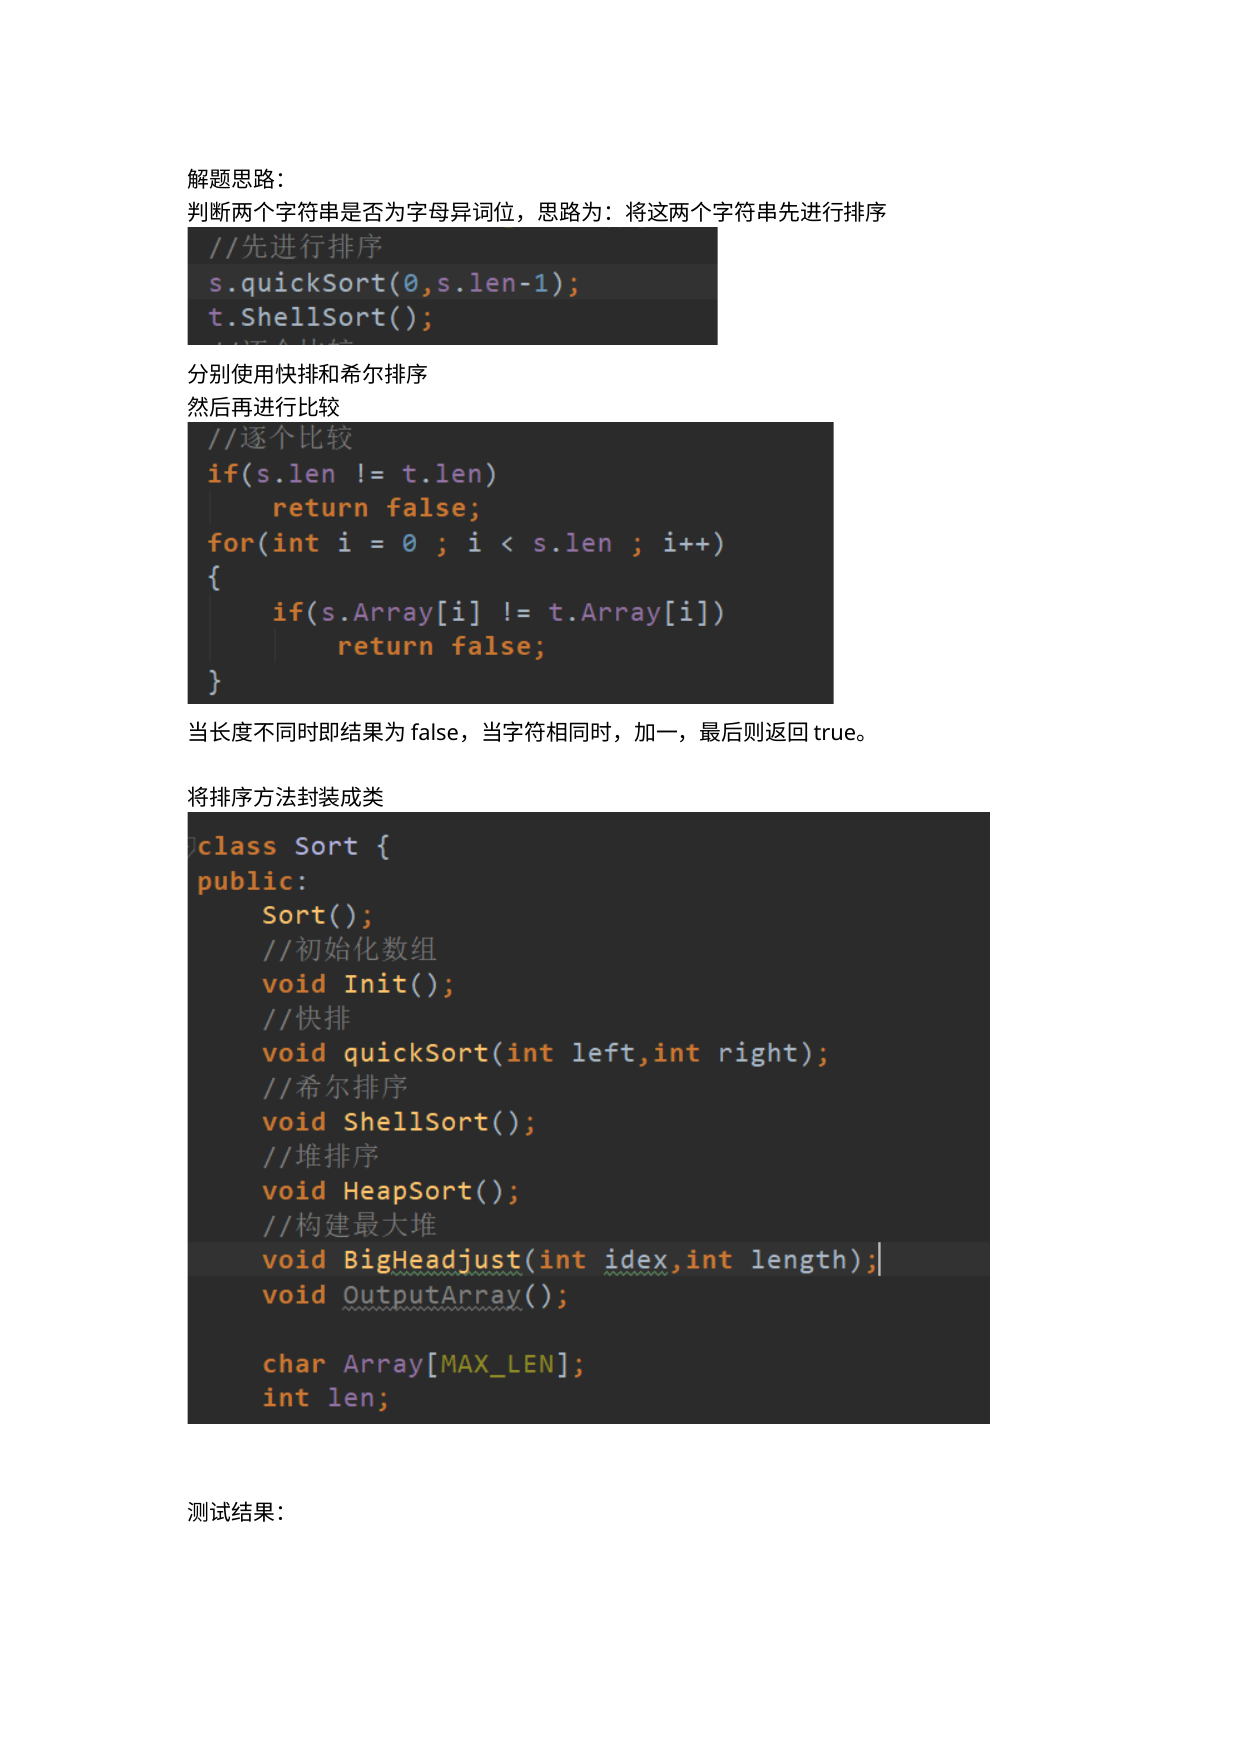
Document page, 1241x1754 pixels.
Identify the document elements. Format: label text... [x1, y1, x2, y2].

text 测试结果： [187, 1494, 1053, 1527]
text 然后再进行比较 [187, 389, 1053, 422]
picture [187, 422, 834, 704]
text 解题思路： [187, 162, 1053, 194]
picture [187, 227, 718, 345]
picture [187, 812, 990, 1424]
text 当长度不同时即结果为false，当字符相同时，加一，最后则返回true。 [187, 714, 1053, 747]
text 将排序方法封装成类 [187, 779, 1053, 812]
text 分别使用快排和希尔排序 [187, 357, 1053, 389]
text 判断两个字符串是否为字母异词位，思路为：将这两个字符串先进行排序 [187, 194, 1053, 227]
